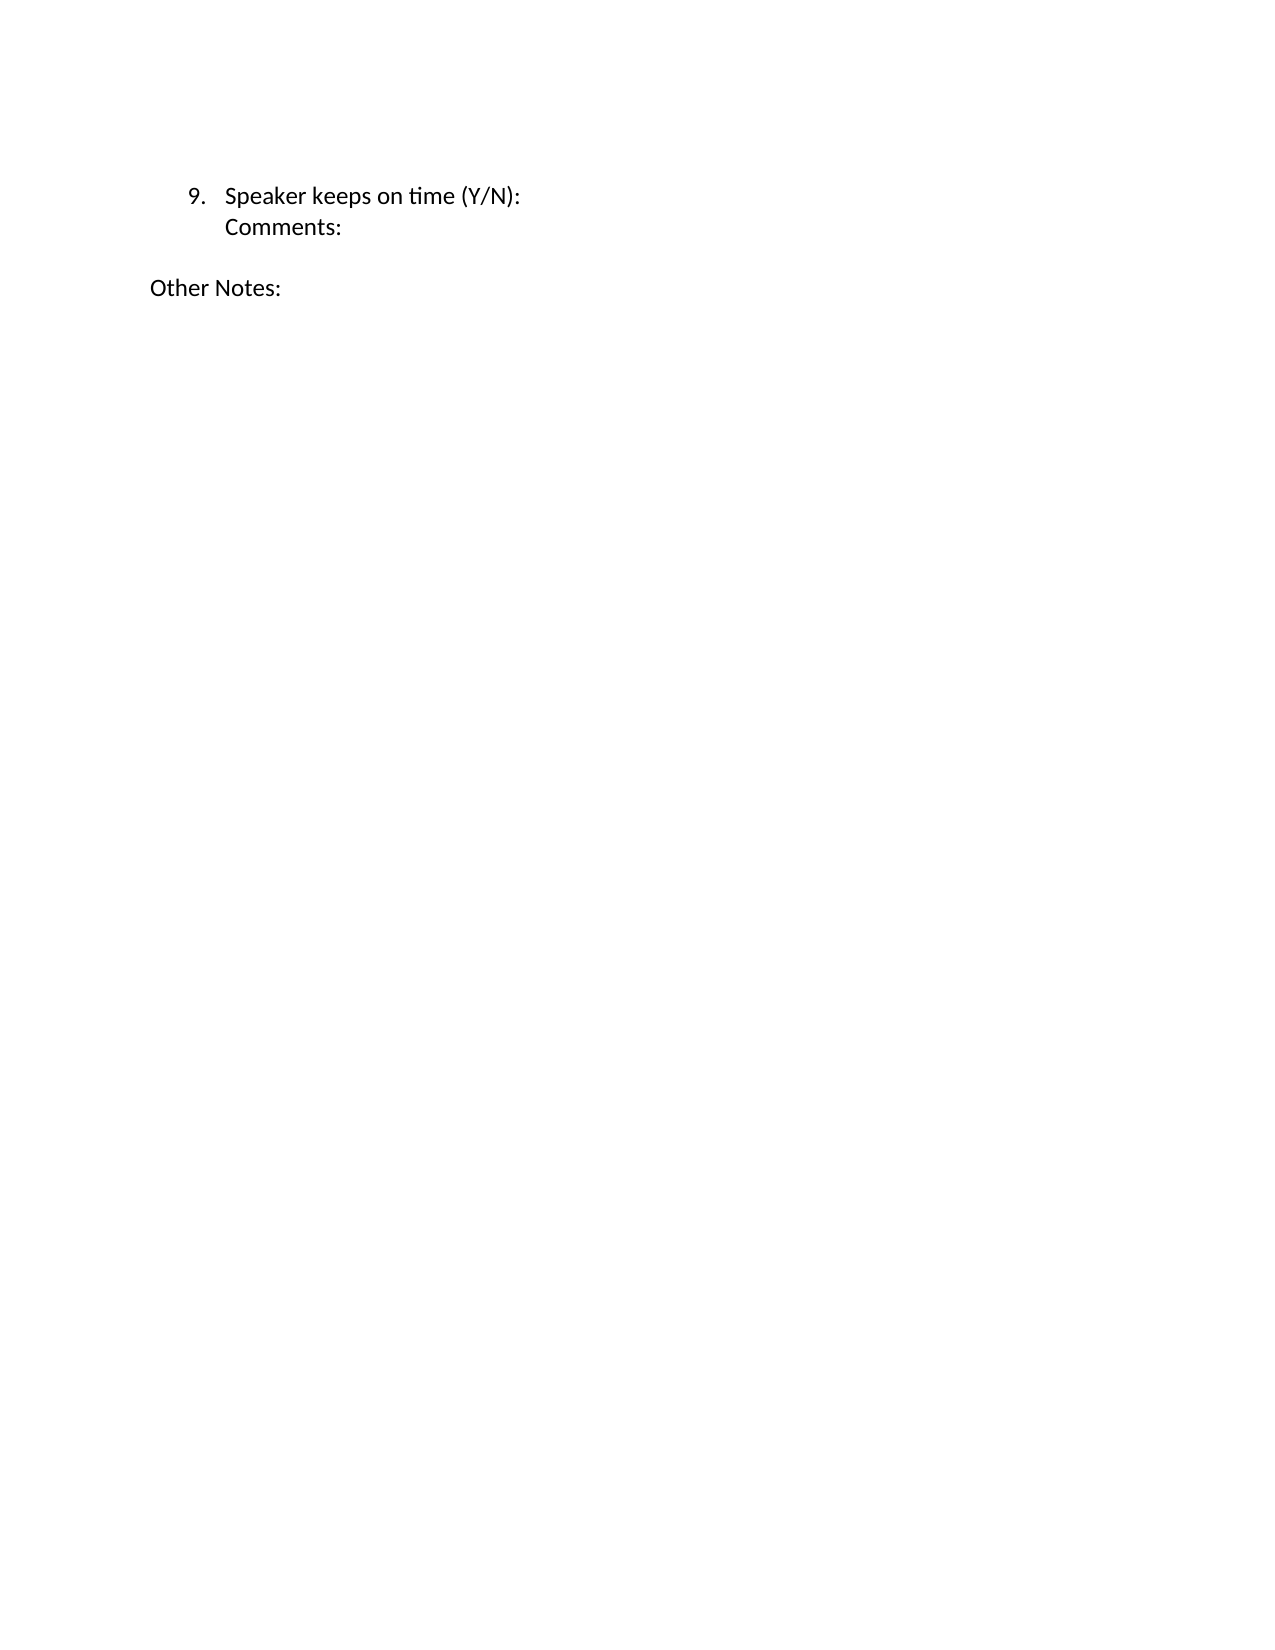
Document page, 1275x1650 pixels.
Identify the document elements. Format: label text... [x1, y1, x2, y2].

text Other Notes: [150, 272, 1125, 303]
list Speaker keeps on time (Y/N): [187, 181, 1125, 211]
text Comments: [225, 211, 1125, 242]
